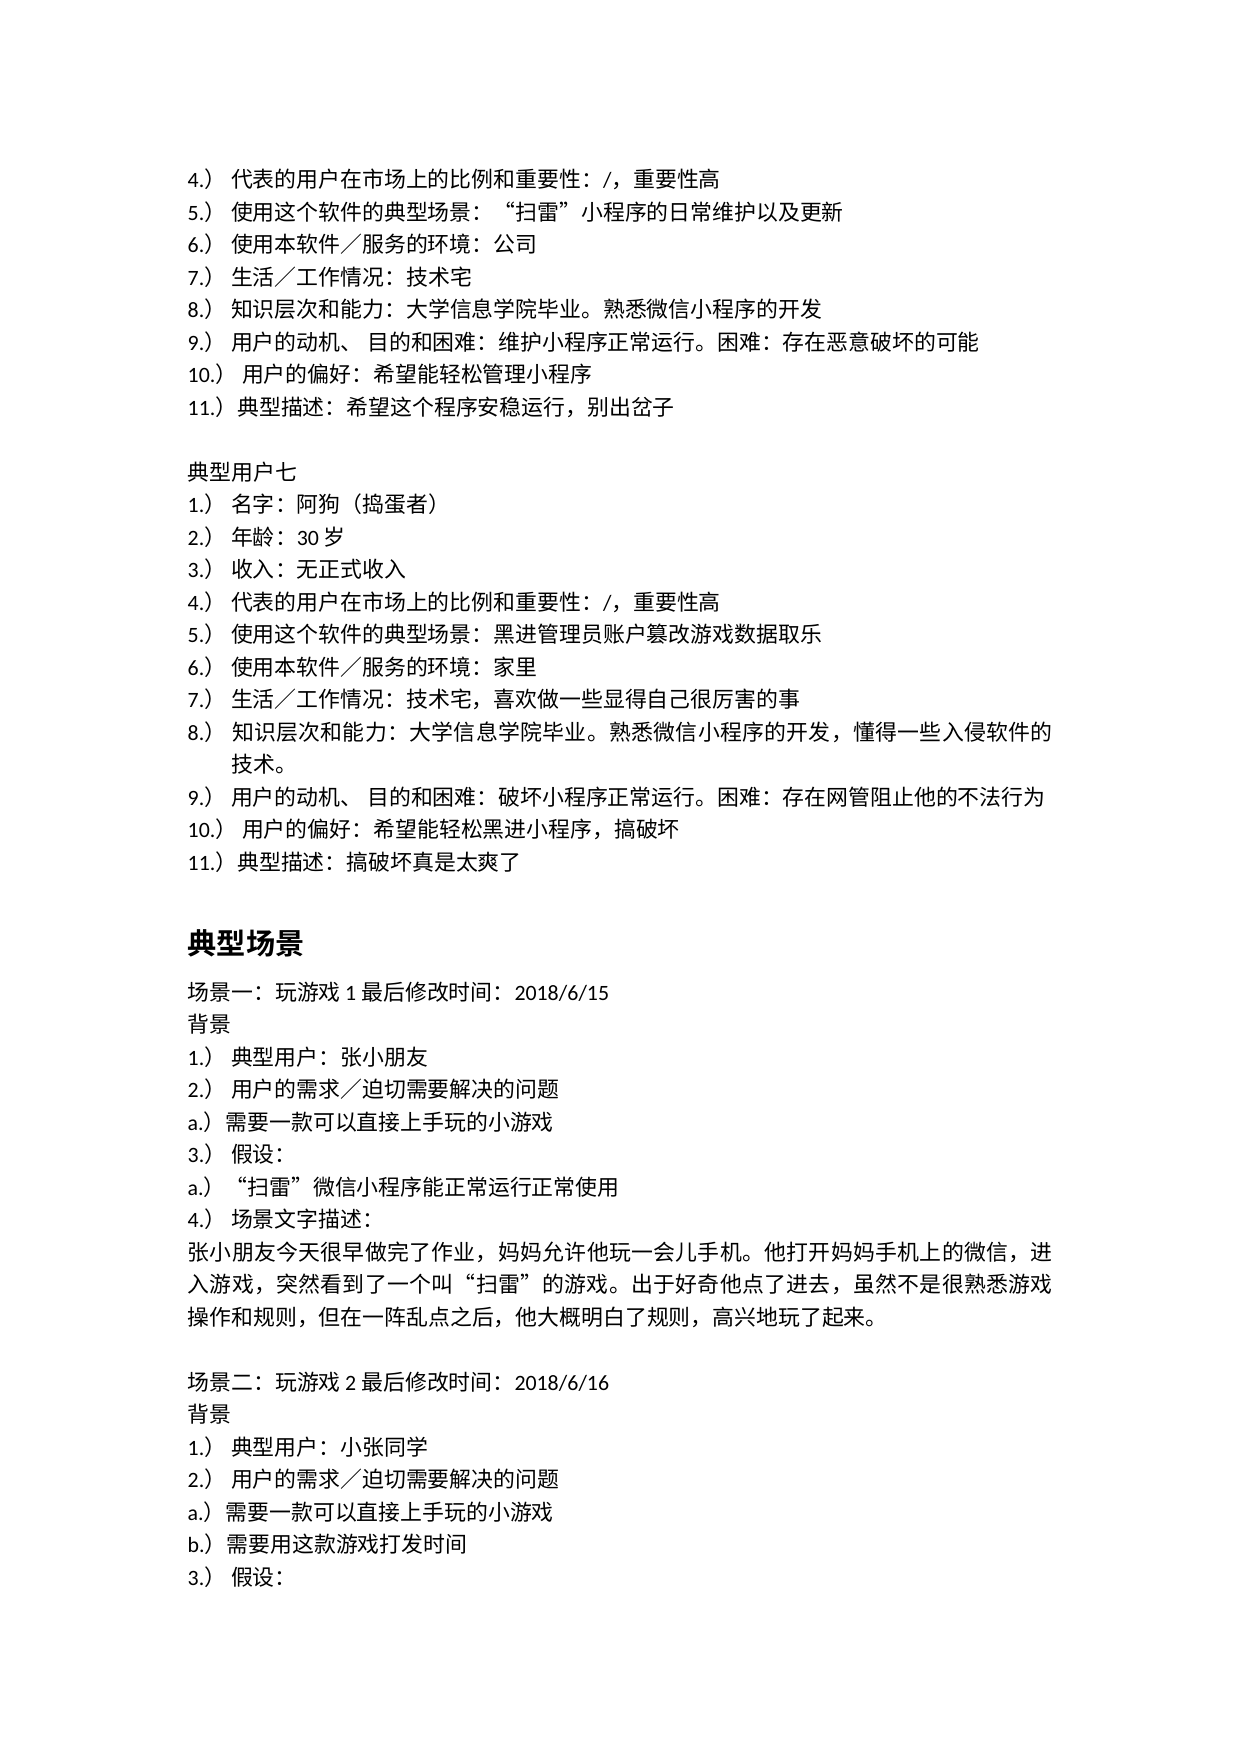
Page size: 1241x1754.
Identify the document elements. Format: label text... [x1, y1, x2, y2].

text 10.） 用户的偏好：希望能轻松黑进小程序，搞破坏 [187, 812, 1053, 844]
list 1.） 典型用户：小张同学 [187, 1429, 1053, 1462]
list 2.） 用户的需求／迫切需要解决的问题 [187, 1462, 1053, 1494]
text 8.） 知识层次和能力：大学信息学院毕业。熟悉微信小程序的开发，懂得一些入侵软件的 技术。 [187, 714, 1053, 779]
text 9.） 用户的动机、 目的和困难：破坏小程序正常运行。困难：存在网管阻止他的不法行为 [187, 779, 1053, 812]
list 张小朋友今天很早做完了作业，妈妈允许他玩一会儿手机。他打开妈妈手机上的微信，进入游戏，突然看到了一个叫“扫雷”的游戏。出于好奇他点了进去，虽然不是很熟悉游戏操作和规则，但在一阵乱点之后，他大概明白了规则，高兴地玩了起来。 [187, 1234, 1053, 1332]
text 背景 [187, 1397, 1053, 1429]
list 1.） 名字：阿狗（捣蛋者） [187, 487, 1053, 519]
text 场景一：玩游戏1 最后修改时间：2018/6/15 [187, 974, 1053, 1007]
list 1.） 典型用户：张小朋友 [187, 1039, 1053, 1072]
list 2.） 年龄：30岁 [187, 519, 1053, 552]
text 8.） 知识层次和能力：大学信息学院毕业。熟悉微信小程序的开发 [187, 292, 1053, 324]
text 3.） 假设： [187, 1137, 1053, 1169]
text 4.） 场景文字描述： [187, 1202, 1053, 1234]
text a.）需要一款可以直接上手玩的小游戏 [187, 1104, 1053, 1137]
text a.）“扫雷”微信小程序能正常运行正常使用 [187, 1169, 1053, 1202]
text 3.） 收入：无正式收入 [187, 552, 1053, 584]
text 典型用户七 [187, 454, 1053, 487]
text 9.） 用户的动机、 目的和困难：维护小程序正常运行。困难：存在恶意破坏的可能 [187, 324, 1053, 357]
text 6.） 使用本软件／服务的环境：公司 [187, 227, 1053, 259]
text 3.） 假设： [187, 1559, 1053, 1592]
text a.）需要一款可以直接上手玩的小游戏 [187, 1494, 1053, 1527]
text 5.） 使用这个软件的典型场景：黑进管理员账户篡改游戏数据取乐 [187, 617, 1053, 649]
text 5.） 使用这个软件的典型场景：“扫雷”小程序的日常维护以及更新 [187, 194, 1053, 227]
text 场景二：玩游戏2 最后修改时间：2018/6/16 [187, 1364, 1053, 1397]
text 4.） 代表的用户在市场上的比例和重要性：/，重要性高 [187, 162, 1053, 194]
text 4.） 代表的用户在市场上的比例和重要性：/，重要性高 [187, 584, 1053, 617]
text 7.） 生活／工作情况：技术宅 [187, 259, 1053, 292]
list 2.） 用户的需求／迫切需要解决的问题 [187, 1072, 1053, 1104]
text 11.）典型描述：希望这个程序安稳运行，别出岔子 [187, 389, 1053, 422]
text 11.）典型描述：搞破坏真是太爽了 [187, 844, 1053, 877]
text 7.） 生活／工作情况：技术宅，喜欢做一些显得自己很厉害的事 [187, 682, 1053, 714]
text 6.） 使用本软件／服务的环境：家里 [187, 649, 1053, 682]
text 背景 [187, 1007, 1053, 1039]
text b.）需要用这款游戏打发时间 [187, 1527, 1053, 1559]
text 10.） 用户的偏好：希望能轻松管理小程序 [187, 357, 1053, 389]
text 典型场景 [187, 909, 1053, 974]
